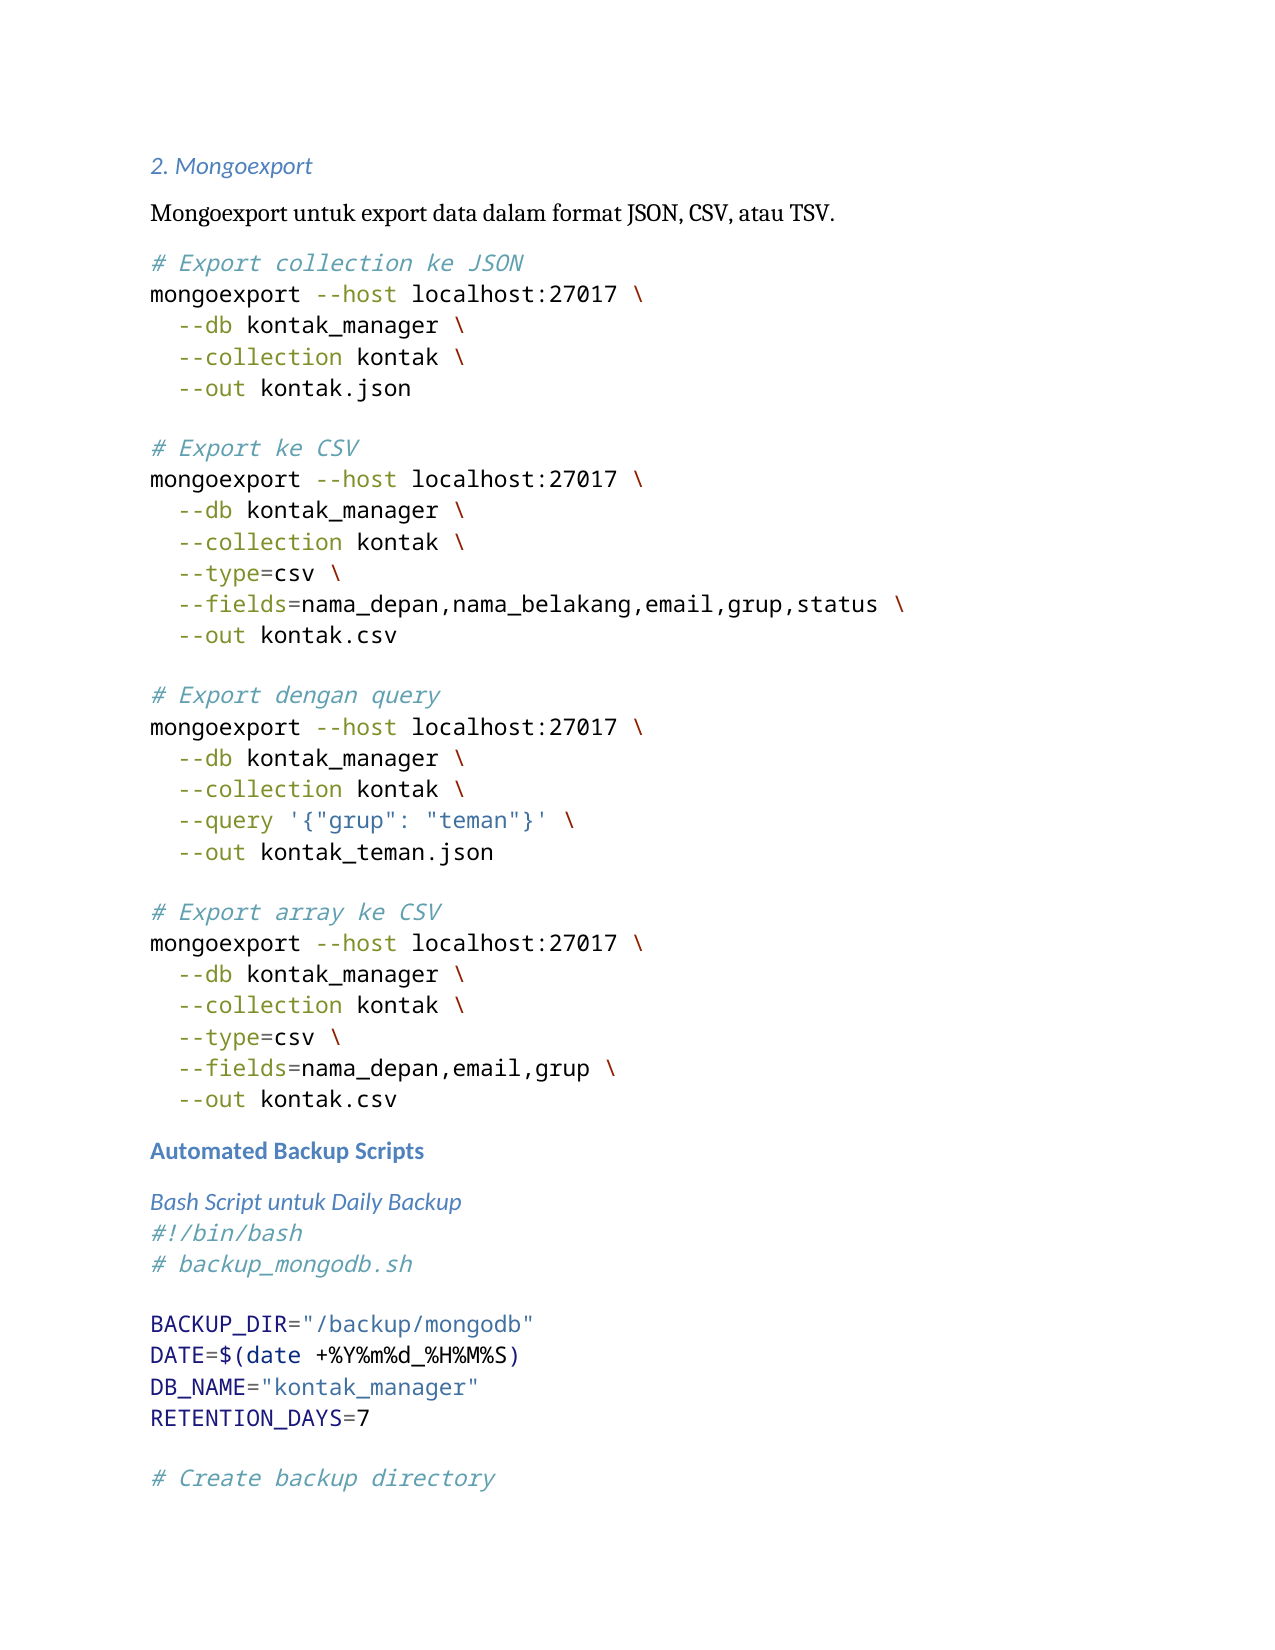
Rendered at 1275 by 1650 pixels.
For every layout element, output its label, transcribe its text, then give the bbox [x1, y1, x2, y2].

subtitle Bash Script untuk Daily Backup [150, 1186, 1125, 1217]
text Mongoexport untuk export data dalam format JSON, CSV, atau TSV. [150, 199, 1125, 228]
subtitle Automated Backup Scripts [150, 1135, 1125, 1166]
subtitle 2. Mongoexport [150, 150, 1125, 181]
text # Export collection ke JSON mongoexport --host localhost:27017 \ --db kontak_manager \ --collection kontak \ --out kontak.json # Export ke CSV mongoexport --host localhost:27017 \ --db kontak_manager \ --collection kontak \ --type=csv \ --fields=nama_depan,nama_belakang,email,grup,status \ --out kontak.csv # Export dengan query mongoexport --host localhost:27017 \ --db kontak_manager \ --collection kontak \ --query '{"grup": "teman"}' \ --out kontak_teman.json # Export array ke CSV mongoexport --host localhost:27017 \ --db kontak_manager \ --collection kontak \ --type=csv \ --fields=nama_depan,email,grup \ --out kontak.csv [150, 247, 1125, 1114]
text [150, 1217, 1125, 1493]
